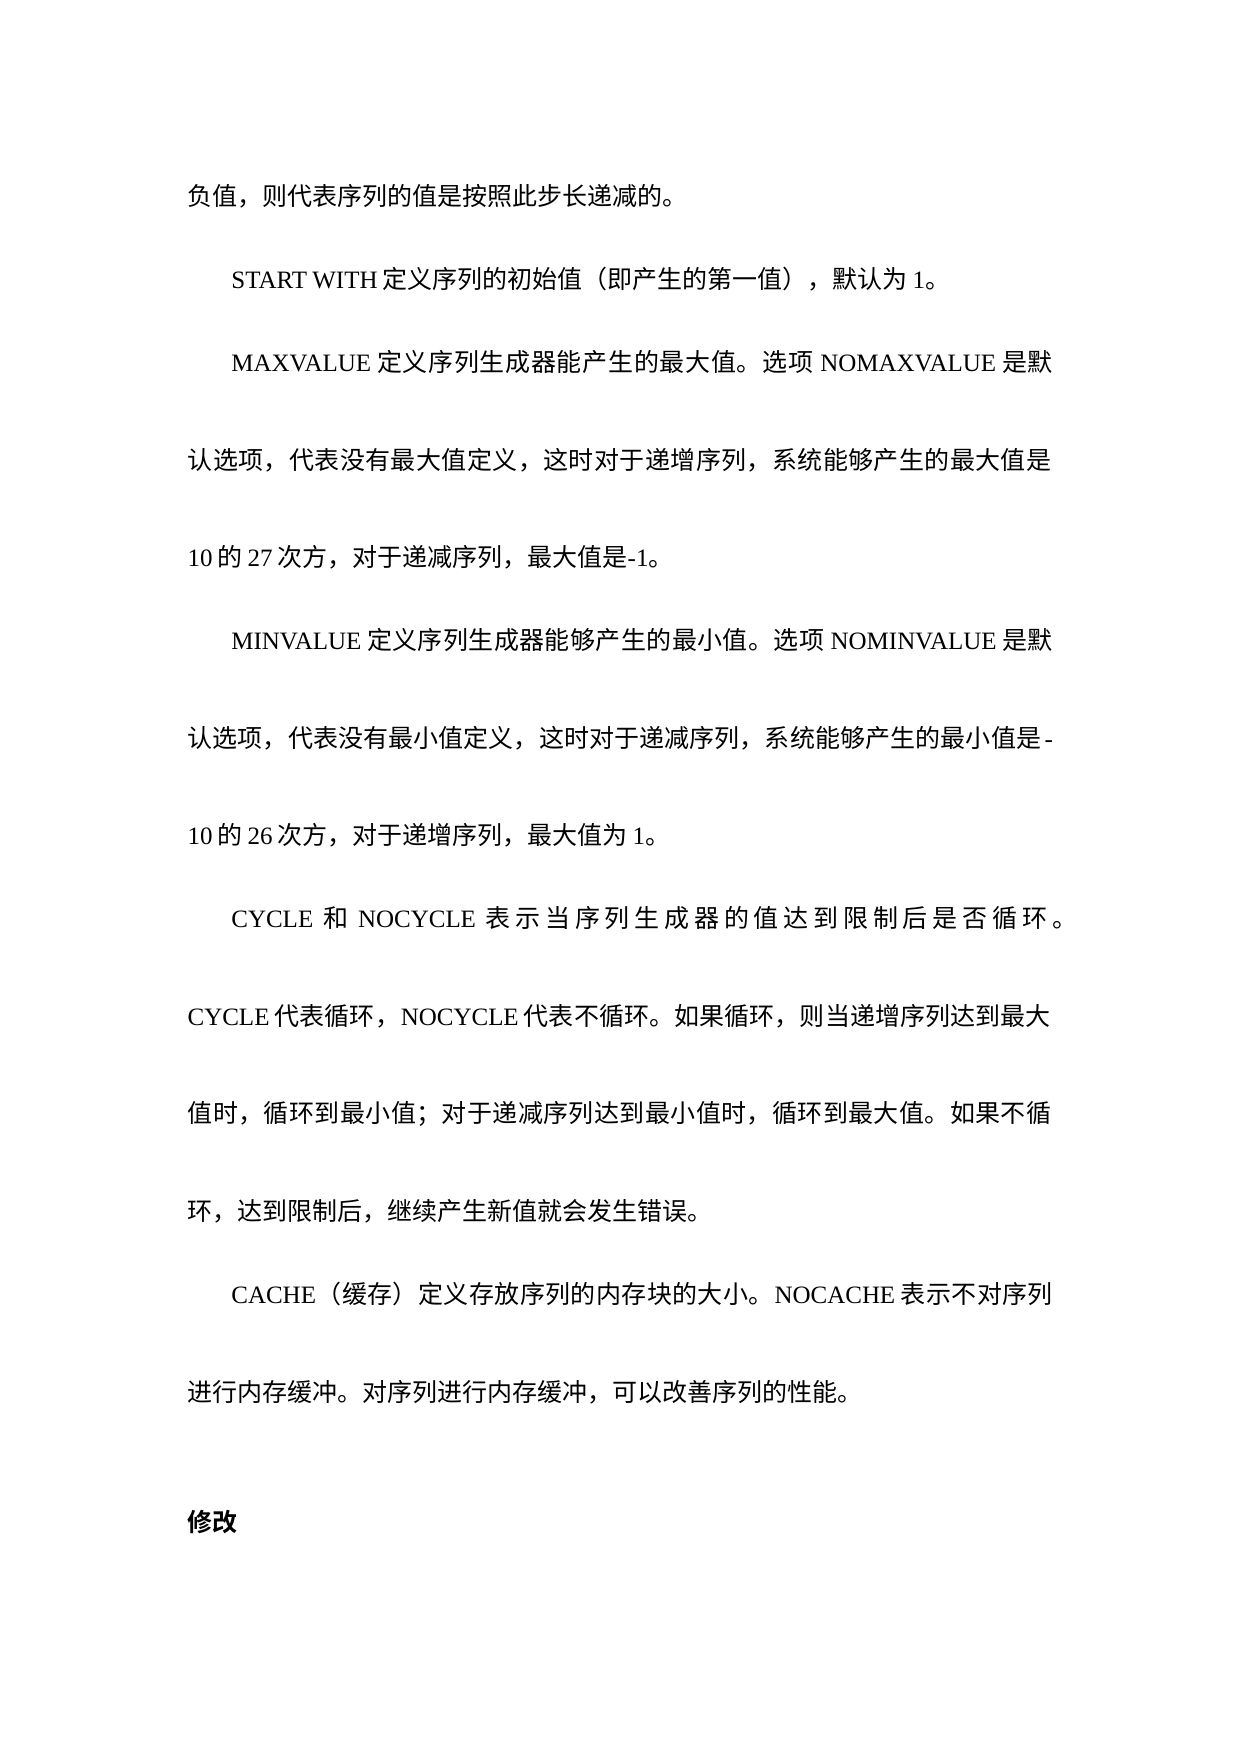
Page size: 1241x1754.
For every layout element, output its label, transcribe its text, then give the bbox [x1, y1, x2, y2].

text START WITH定义序列的初始值（即产生的第一值），默认为1。 [187, 245, 1053, 310]
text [187, 162, 1053, 227]
text CYCLE和NOCYCLE表示当序列生成器的值达到限制后是否循环。CYCLE代表循环，NOCYCLE代表不循环。如果循环，则当递增序列达到最大值时，循环到最小值；对于递减序列达到最小值时，循环到最大值。如果不循环，达到限制后，继续产生新值就会发生错误。 [187, 884, 1053, 1242]
subtitle 修改 [187, 1488, 1053, 1553]
text CACHE（缓存）定义存放序列的内存块的大小。NOCACHE表示不对序列进行内存缓冲。对序列进行内存缓冲，可以改善序列的性能。 [187, 1260, 1053, 1423]
text MINVALUE定义序列生成器能够产生的最小值。选项NOMINVALUE是默认选项，代表没有最小值定义，这时对于递减序列，系统能够产生的最小值是-10的26次方，对于递增序列，最大值为1。 [187, 606, 1053, 866]
text MAXVALUE定义序列生成器能产生的最大值。选项NOMAXVALUE是默认选项，代表没有最大值定义，这时对于递增序列，系统能够产生的最大值是10的27次方，对于递减序列，最大值是-1。 [187, 328, 1053, 588]
